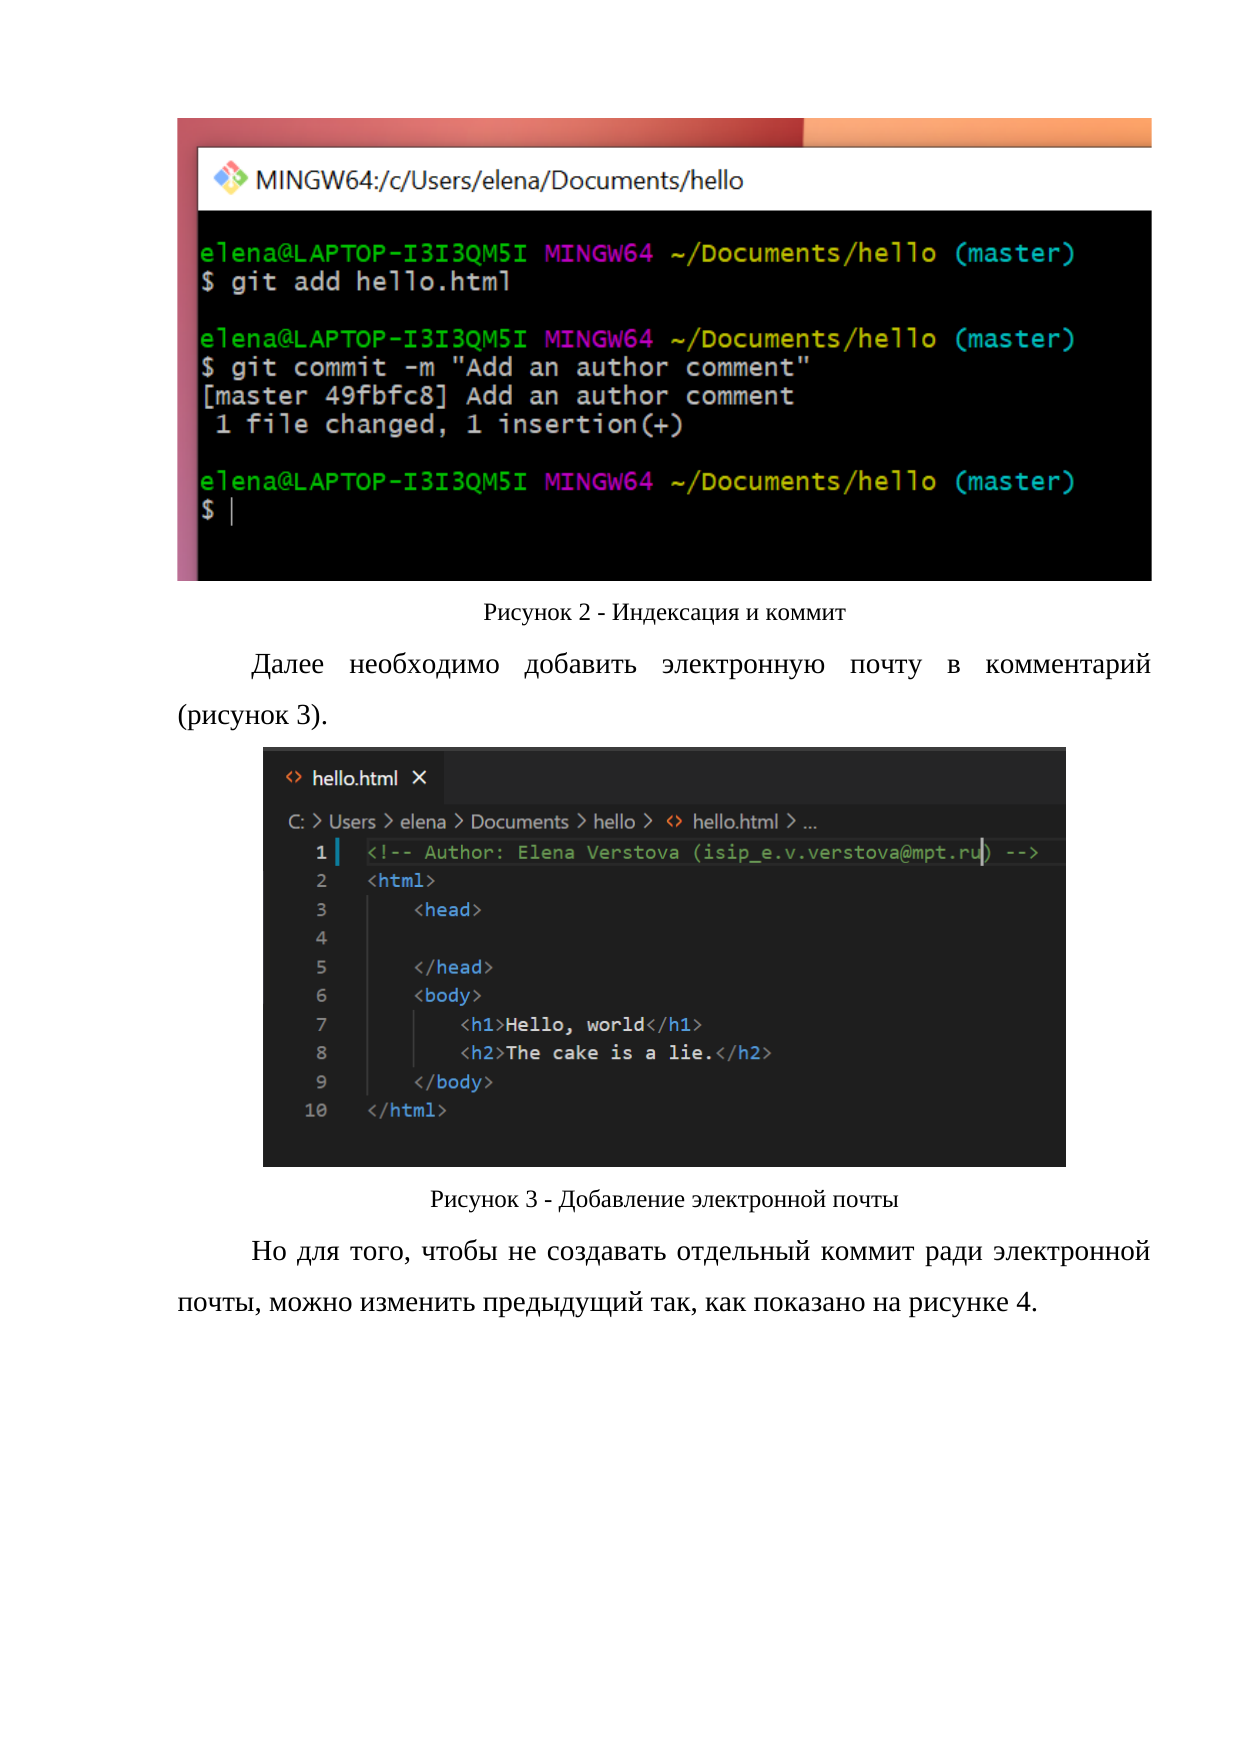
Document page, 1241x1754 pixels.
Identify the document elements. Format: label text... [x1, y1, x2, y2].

picture [177, 118, 1152, 581]
picture [263, 747, 1066, 1167]
text Рисунок 3 - Добавление электронной почты [177, 1184, 1152, 1212]
text Но для того, чтобы не создавать отдельный коммит ради электронной почты, можно изменить предыдущий так, как показано на рисунке 4. [177, 1233, 1152, 1317]
text Рисунок 2 - Индексация и коммит [177, 597, 1152, 626]
text Далее необходимо добавить электронную почту в комментарий (рисунок 3). [177, 646, 1152, 730]
